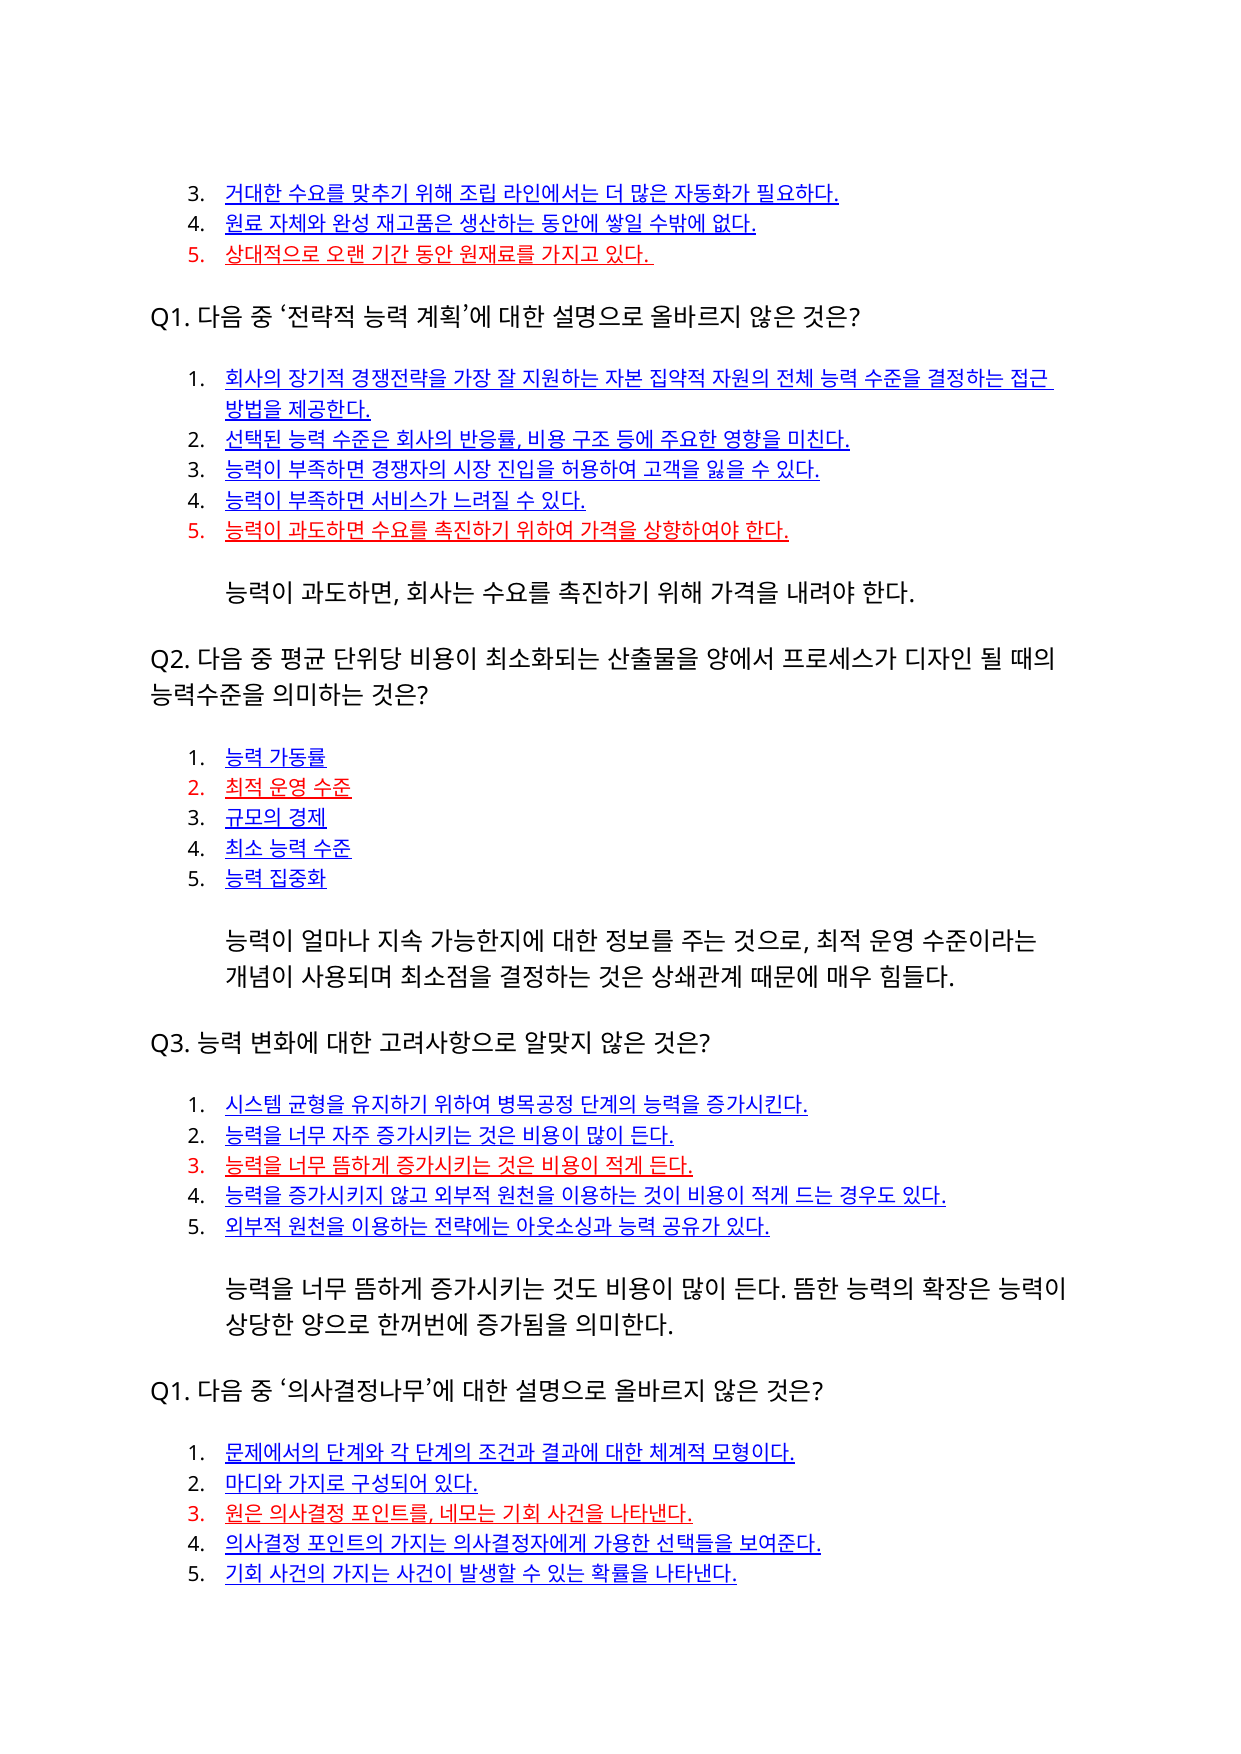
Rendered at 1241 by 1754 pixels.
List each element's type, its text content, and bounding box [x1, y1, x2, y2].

list 능력 집중화 [187, 862, 1090, 892]
list 기회 사건의 가지는 사건이 발생할 수 있는 확률을 나타낸다. [187, 1558, 1090, 1588]
list 시스템 균형을 유지하기 위하여 병목공정 단계의 능력을 증가시킨다. [187, 1089, 1090, 1119]
list 능력이 부족하면 경쟁자의 시장 진입을 허용하여 고객을 잃을 수 있다. [187, 454, 1090, 484]
text 능력이 얼마나 지속 가능한지에 대한 정보를 주는 것으로, 최적 운영 수준이라는 개념이 사용되며 최소점을 결정하는 것은 상쇄관계 때문에 매우 힘들다. [225, 922, 1090, 994]
list 원은 의사결정 포인트를, 네모는 기회 사건을 나타낸다. [187, 1497, 1090, 1527]
text 능력을 너무 뜸하게 증가시키는 것도 비용이 많이 든다. 뜸한 능력의 확장은 능력이 상당한 양으로 한꺼번에 증가됨을 의미한다. [225, 1269, 1090, 1342]
list 능력 가동률 [187, 741, 1090, 771]
list 거대한 수요를 맞추기 위해 조립 라인에서는 더 많은 자동화가 필요하다. [187, 177, 1090, 207]
list 의사결정 포인트의 가지는 의사결정자에게 가용한 선택들을 보여준다. [187, 1527, 1090, 1558]
list 문제에서의 단계와 각 단계의 조건과 결과에 대한 체계적 모형이다. [187, 1436, 1090, 1467]
list 원료 자체와 완성 재고품은 생산하는 동안에 쌓일 수밖에 없다. [187, 207, 1090, 238]
list 회사의 장기적 경쟁전략을 가장 잘 지원하는 자본 집약적 자원의 전체 능력 수준을 결정하는 접근 방법을 제공한다. [187, 363, 1090, 423]
text 능력이 과도하면, 회사는 수요를 촉진하기 위해 가격을 내려야 한다. [225, 574, 1090, 610]
list 외부적 원천을 이용하는 전략에는 아웃소싱과 능력 공유가 있다. [187, 1210, 1090, 1240]
text Q3. 능력 변화에 대한 고려사항으로 알맞지 않은 것은? [150, 1023, 1090, 1059]
list 능력이 부족하면 서비스가 느려질 수 있다. [187, 484, 1090, 514]
list 마디와 가지로 구성되어 있다. [187, 1467, 1090, 1497]
list 최소 능력 수준 [187, 832, 1090, 862]
list 상대적으로 오랜 기간 동안 원재료를 가지고 있다. [187, 238, 1090, 268]
list 능력을 너무 자주 증가시키는 것은 비용이 많이 든다. [187, 1119, 1090, 1149]
text Q2. 다음 중 평균 단위당 비용이 최소화되는 산출물을 양에서 프로세스가 디자인 될 때의 능력수준을 의미하는 것은? [150, 639, 1090, 712]
list 능력을 너무 뜸하게 증가시키는 것은 비용이 적게 든다. [187, 1149, 1090, 1179]
list 능력을 증가시키지 않고 외부적 원천을 이용하는 것이 비용이 적게 드는 경우도 있다. [187, 1179, 1090, 1210]
list 능력이 과도하면 수요를 촉진하기 위하여 가격을 상향하여야 한다. [187, 514, 1090, 544]
list 최적 운영 수준 [187, 771, 1090, 801]
list 선택된 능력 수준은 회사의 반응률, 비용 구조 등에 주요한 영향을 미친다. [187, 423, 1090, 454]
text Q1. 다음 중 ‘의사결정나무’에 대한 설명으로 올바르지 않은 것은? [150, 1371, 1090, 1407]
text Q1. 다음 중 ‘전략적 능력 계획’에 대한 설명으로 올바르지 않은 것은? [150, 297, 1090, 333]
list 규모의 경제 [187, 801, 1090, 832]
